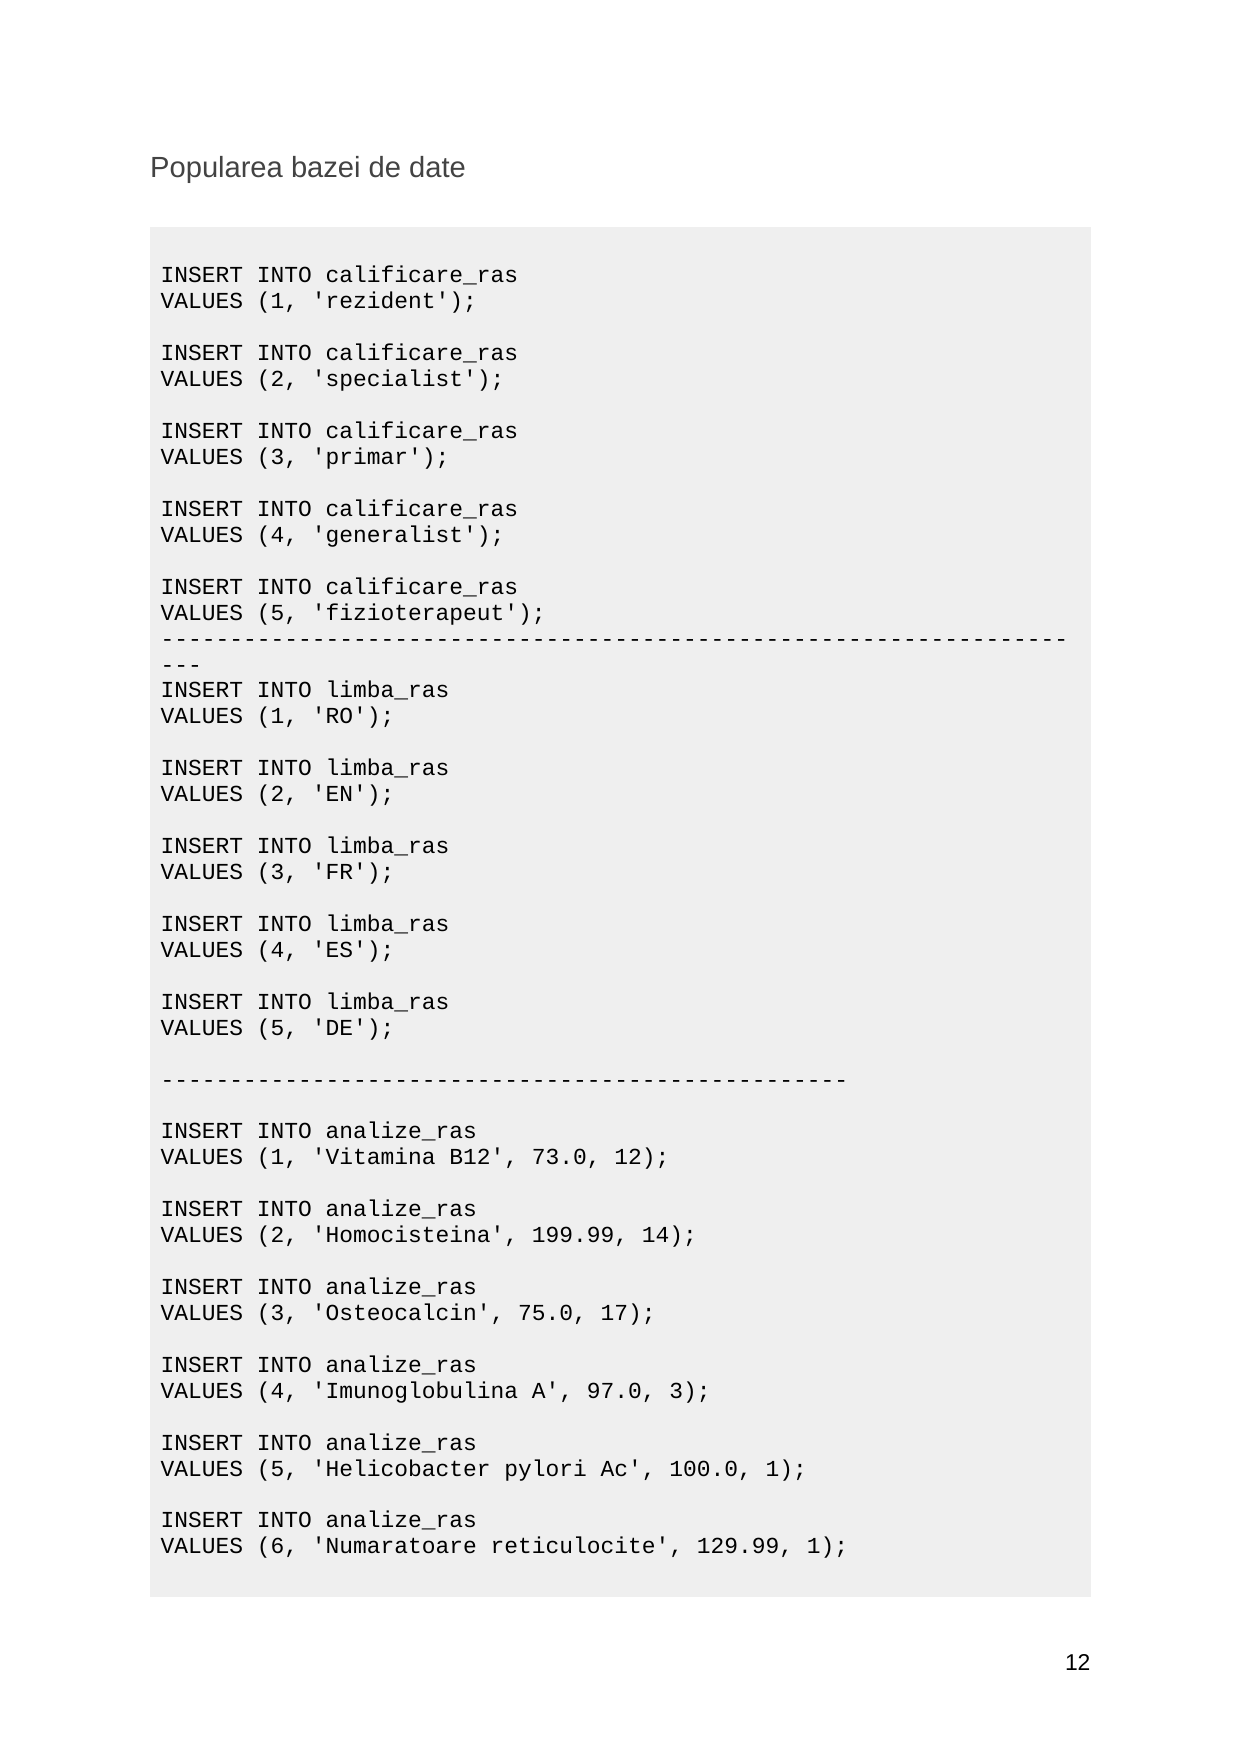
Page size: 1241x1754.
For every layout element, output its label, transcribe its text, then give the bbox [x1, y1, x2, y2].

subtitle Popularea bazei de date [150, 150, 1090, 183]
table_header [150, 227, 1091, 1597]
